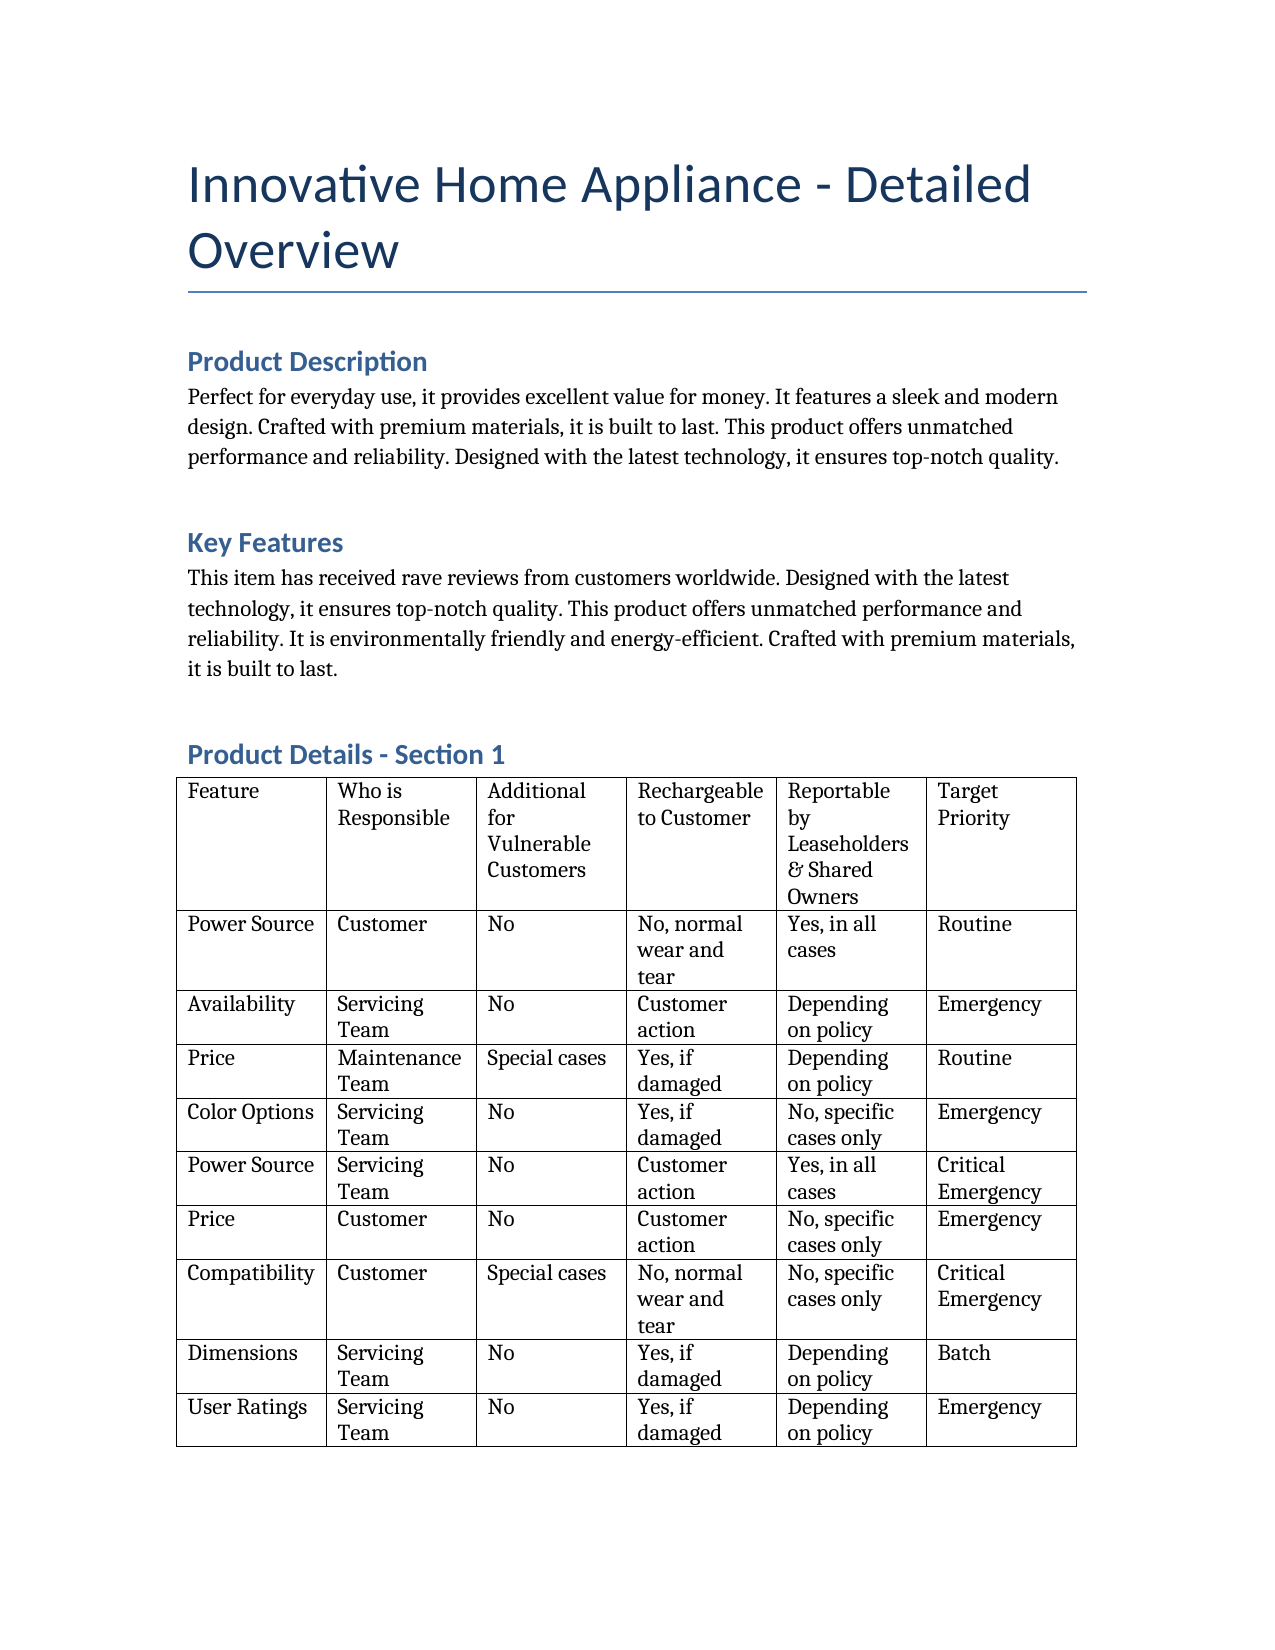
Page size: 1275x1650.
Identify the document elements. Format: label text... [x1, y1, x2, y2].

table_cell No [477, 1340, 626, 1392]
table_cell Compatibility [177, 1260, 326, 1339]
table_cell Power Source [177, 911, 326, 990]
table_header Rechargeable to Customer [627, 778, 776, 910]
table_header Who is Responsible [327, 778, 476, 910]
subtitle Key Features [187, 524, 1087, 560]
table_cell Yes, if damaged [627, 1099, 776, 1151]
table_cell Special cases [477, 1045, 626, 1097]
table_cell Routine [927, 1045, 1076, 1097]
table_cell Servicing Team [327, 1394, 476, 1446]
table_cell Servicing Team [327, 1152, 476, 1205]
text Perfect for everyday use, it provides excellent value for money. It features a sleek and modern design. Crafted with premium materials, it is built to last. This product offers unmatched performance and reliability. Designed with the latest technology, it ensures top-notch quality. [187, 384, 1087, 470]
table_cell Batch [927, 1340, 1076, 1392]
table_cell Emergency [927, 1394, 1076, 1446]
table_header Additional for Vulnerable Customers [477, 778, 626, 910]
table_cell No, specific cases only [777, 1099, 926, 1151]
table_cell No, specific cases only [777, 1260, 926, 1339]
table_cell Yes, if damaged [627, 1045, 776, 1097]
table_header Target Priority [927, 778, 1076, 910]
table_cell Color Options [177, 1099, 326, 1151]
table_cell Yes, if damaged [627, 1340, 776, 1392]
table_cell Power Source [177, 1152, 326, 1205]
table_cell Critical Emergency [927, 1260, 1076, 1339]
table_cell Customer action [627, 1206, 776, 1259]
table_cell No [477, 1099, 626, 1151]
table_header Feature [177, 778, 326, 910]
table_cell Servicing Team [327, 1099, 476, 1151]
table_cell No, normal wear and tear [627, 911, 776, 990]
table_cell Emergency [927, 1099, 1076, 1151]
table_cell Dimensions [177, 1340, 326, 1392]
table_cell No [477, 1206, 626, 1259]
table_cell Depending on policy [777, 991, 926, 1044]
table_cell Routine [927, 911, 1076, 990]
table_cell Servicing Team [327, 991, 476, 1044]
table_cell No, specific cases only [777, 1206, 926, 1259]
table_cell Customer [327, 1206, 476, 1259]
table_header Reportable by Leaseholders & Shared Owners [777, 778, 926, 910]
table_cell Emergency [927, 991, 1076, 1044]
table_cell No [477, 911, 626, 990]
table_cell Customer [327, 911, 476, 990]
subtitle Product Description [187, 343, 1087, 378]
table_cell No, normal wear and tear [627, 1260, 776, 1339]
table_cell Maintenance Team [327, 1045, 476, 1097]
table_cell Customer [327, 1260, 476, 1339]
table_cell Depending on policy [777, 1340, 926, 1392]
table_cell Yes, in all cases [777, 1152, 926, 1205]
subtitle Product Details - Section 1 [187, 736, 1087, 772]
table_cell Price [177, 1045, 326, 1097]
table_cell No [477, 991, 626, 1044]
table_cell Critical Emergency [927, 1152, 1076, 1205]
table_cell Servicing Team [327, 1340, 476, 1392]
table_cell Depending on policy [777, 1394, 926, 1446]
table_cell Availability [177, 991, 326, 1044]
table_cell Yes, in all cases [777, 911, 926, 990]
table_cell Customer action [627, 991, 776, 1044]
table_cell Special cases [477, 1260, 626, 1339]
table_cell Emergency [927, 1206, 1076, 1259]
table_cell Depending on policy [777, 1045, 926, 1097]
title Innovative Home Appliance - Detailed Overview [187, 150, 1087, 293]
table_cell Price [177, 1206, 326, 1259]
text This item has received rave reviews from customers worldwide. Designed with the latest technology, it ensures top-notch quality. This product offers unmatched performance and reliability. It is environmentally friendly and energy-efficient. Crafted with premium materials, it is built to last. [187, 565, 1087, 682]
table_cell Yes, if damaged [627, 1394, 776, 1446]
table_cell No [477, 1394, 626, 1446]
table_cell User Ratings [177, 1394, 326, 1446]
table_cell Customer action [627, 1152, 776, 1205]
table_cell No [477, 1152, 626, 1205]
